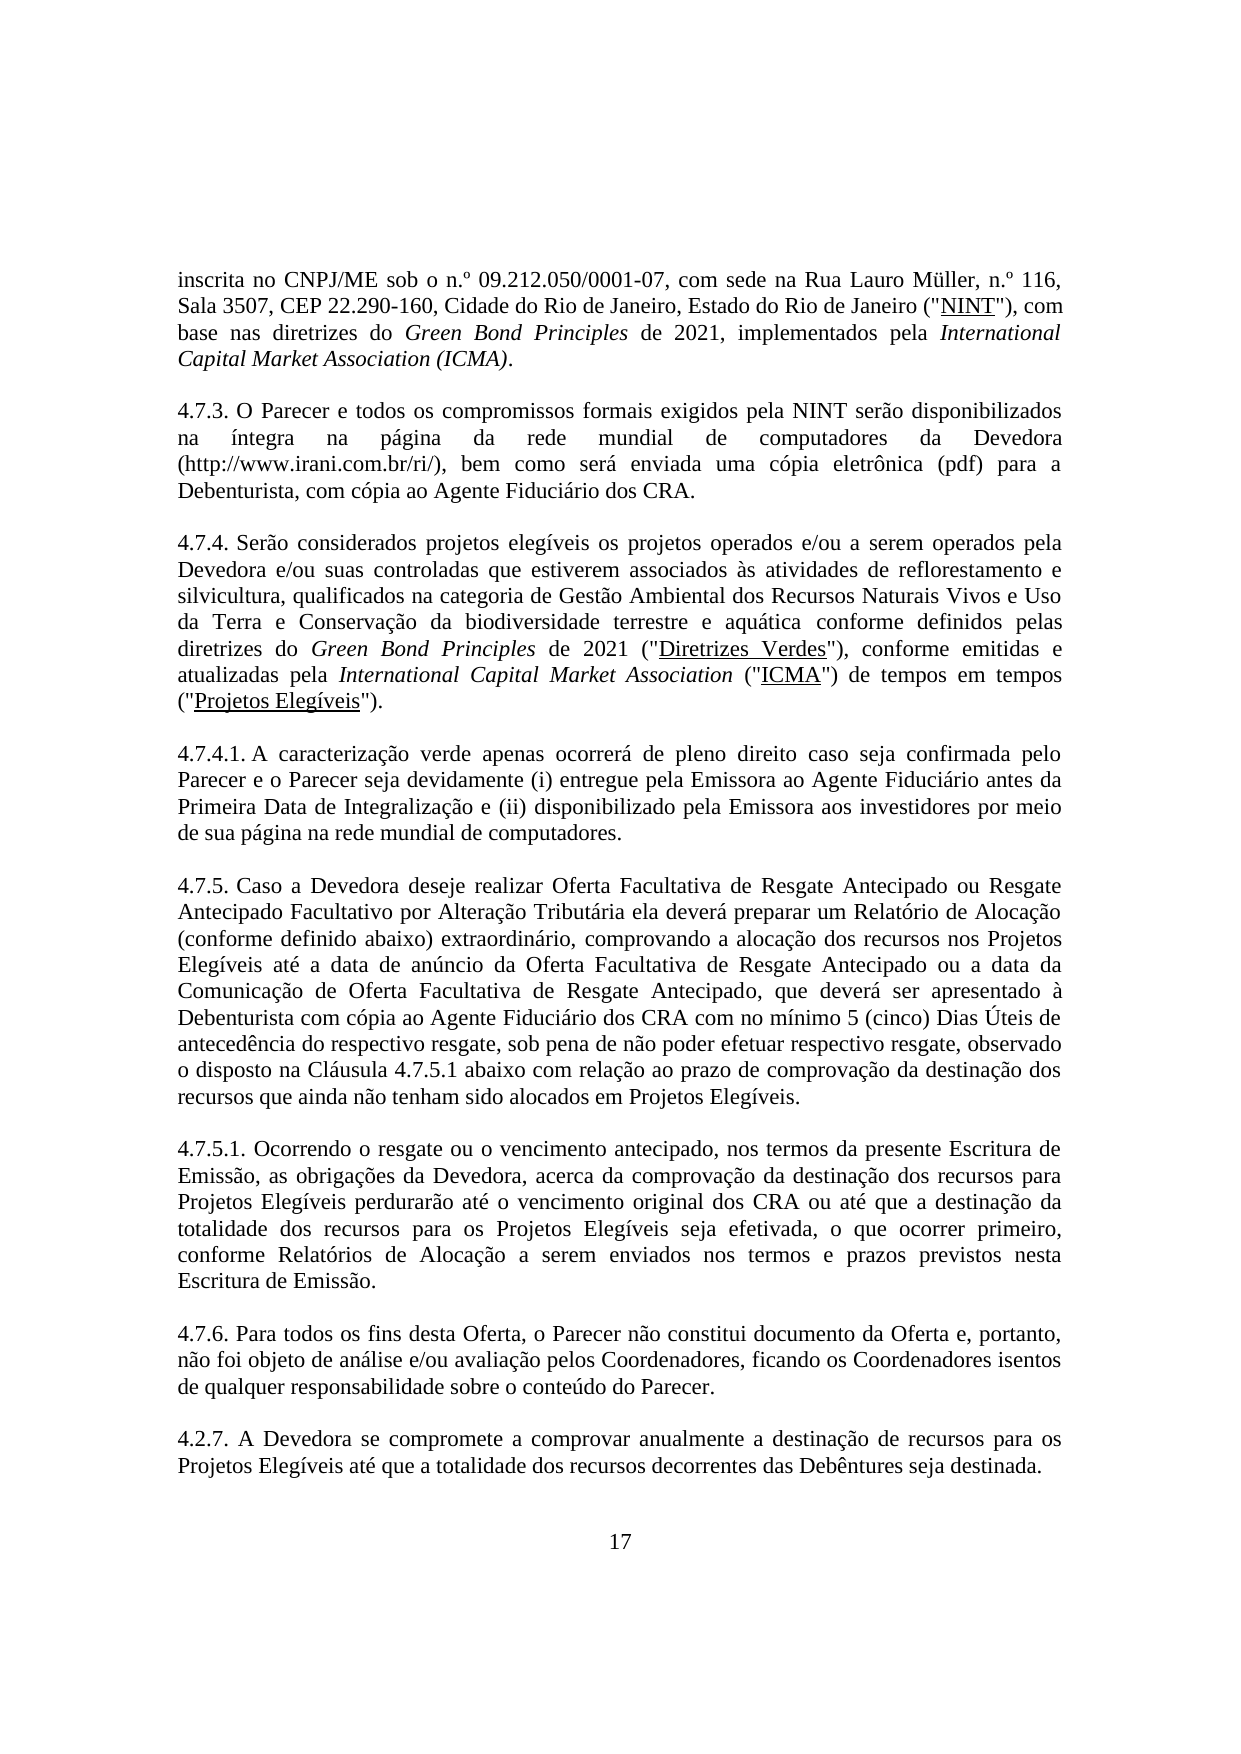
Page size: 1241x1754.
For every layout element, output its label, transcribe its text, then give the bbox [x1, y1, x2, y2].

text Serão considerados projetos elegíveis os projetos operados e/ou a serem operados pela Devedora e/ou suas controladas que estiverem associados às atividades de reflorestamento e silvicultura, qualificados na categoria de Gestão Ambiental dos Recursos Naturais Vivos e Uso da Terra e Conservação da biodiversidade terrestre e aquática conforme definidos pelas diretrizes do Green Bond Principles de 2021 ("Diretrizes Verdes"), conforme emitidas e atualizadas pela International Capital Market Association ("ICMA") de tempos em tempos ("Projetos Elegíveis"). [177, 529, 1063, 714]
text O Parecer e todos os compromissos formais exigidos pela NINT serão disponibilizados na íntegra na página da rede mundial de computadores da Devedora (http://www.irani.com.br/ri/), bem como será enviada uma cópia eletrônica (pdf) para a Debenturista, com cópia ao Agente Fiduciário dos CRA. [177, 398, 1063, 503]
text 4.7.5.1. Ocorrendo o resgate ou o vencimento antecipado, nos termos da presente Escritura de Emissão, as obrigações da Devedora, acerca da comprovação da destinação dos recursos para Projetos Elegíveis perdurarão até o vencimento original dos CRA ou até que a destinação da totalidade dos recursos para os Projetos Elegíveis seja efetivada, o que ocorrer primeiro, conforme Relatórios de Alocação a serem enviados nos termos e prazos previstos nesta Escritura de Emissão. [177, 1136, 1063, 1294]
text 4.7.6. Para todos os fins desta Oferta, o Parecer não constitui documento da Oferta e, portanto, não foi objeto de análise e/ou avaliação pelos Coordenadores, ficando os Coordenadores isentos de qualquer responsabilidade sobre o conteúdo do Parecer. [177, 1320, 1063, 1399]
text 4.7.5. Caso a Devedora deseje realizar Oferta Facultativa de Resgate Antecipado ou Resgate Antecipado Facultativo por Alteração Tributária ela deverá preparar um Relatório de Alocação (conforme definido abaixo) extraordinário, comprovando a alocação dos recursos nos Projetos Elegíveis até a data de anúncio da Oferta Facultativa de Resgate Antecipado ou a data da Comunicação de Oferta Facultativa de Resgate Antecipado, que deverá ser apresentado à Debenturista com cópia ao Agente Fiduciário dos CRA com no mínimo 5 (cinco) Dias Úteis de antecedência do respectivo resgate, sob pena de não poder efetuar respectivo resgate, observado o disposto na Cláusula 4.7.5.1 abaixo com relação ao prazo de comprovação da destinação dos recursos que ainda não tenham sido alocados em Projetos Elegíveis. [177, 872, 1063, 1109]
list A caracterização verde apenas ocorrerá de pleno direito caso seja confirmada pelo Parecer e o Parecer seja devidamente (i) entregue pela Emissora ao Agente Fiduciário antes da Primeira Data de Integralização e (ii) disponibilizado pela Emissora aos investidores por meio de sua página na rede mundial de computadores. [177, 740, 1063, 846]
text 4.2.7. A Devedora se compromete a comprovar anualmente a destinação de recursos para os Projetos Elegíveis até que a totalidade dos recursos decorrentes das Debêntures seja destinada. [177, 1425, 1063, 1478]
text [177, 266, 1063, 371]
